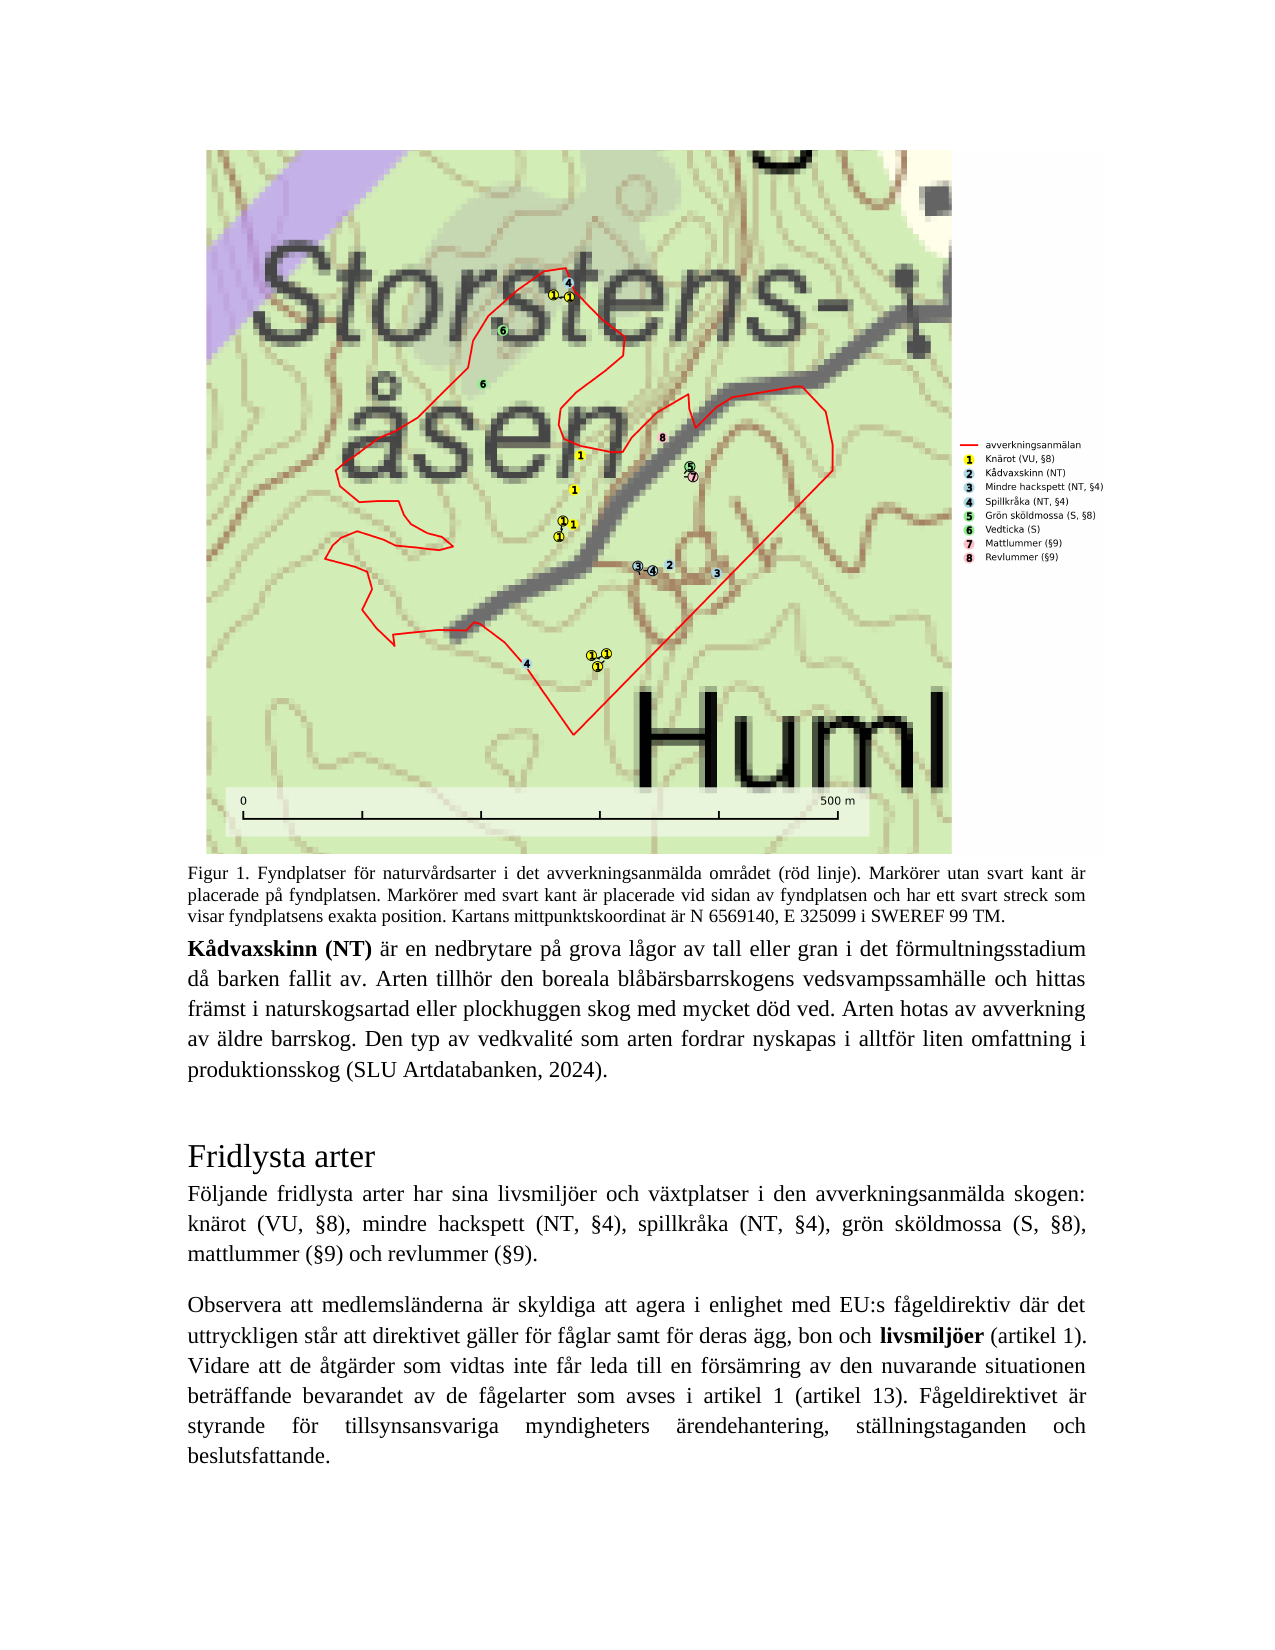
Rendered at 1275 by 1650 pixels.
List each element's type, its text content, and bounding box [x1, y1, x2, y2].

subtitle Fridlysta arter [187, 1136, 1087, 1174]
text Kådvaxskinn (NT) är en nedbrytare på grova lågor av tall eller gran i det förmultningsstadium då barken fallit av. Arten tillhör den boreala blåbärsbarrskogens vedsvampssamhälle och hittas främst i naturskogsartad eller plockhuggen skog med mycket död ved. Arten hotas av avverkning av äldre barrskog. Den typ av vedkvalité som arten fordrar nyskapas i alltför liten omfattning i produktionsskog (SLU Artdatabanken, 2024). [187, 935, 1087, 1082]
text Figur 1. Fyndplatser för naturvårdsarter i det avverkningsanmälda området (röd linje). Markörer utan svart kant är placerade på fyndplatsen. Markörer med svart kant är placerade vid sidan av fyndplatsen och har ett svart streck som visar fyndplatsens exakta position. Kartans mittpunktskoordinat är N 6569140, E 325099 i SWEREF 99 TM. [187, 862, 1087, 927]
picture [206, 150, 1107, 854]
text Följande fridlysta arter har sina livsmiljöer och växtplatser i den avverkningsanmälda skogen: knärot (VU, §8), mindre hackspett (NT, §4), spillkråka (NT, §4), grön sköldmossa (S, §8), mattlummer (§9) och revlummer (§9). [187, 1180, 1087, 1267]
text Observera att medlemsländerna är skyldiga att agera i enlighet med EU:s fågeldirektiv där det uttryckligen står att direktivet gäller för fåglar samt för deras ägg, bon och livsmiljöer (artikel 1). Vidare att de åtgärder som vidtas inte får leda till en försämring av den nuvarande situationen beträffande bevarandet av de fågelarter som avses i artikel 1 (artikel 13). Fågeldirektivet är styrande för tillsynsansvariga myndigheters ärendehantering, ställningstaganden och beslutsfattande. [187, 1291, 1087, 1469]
